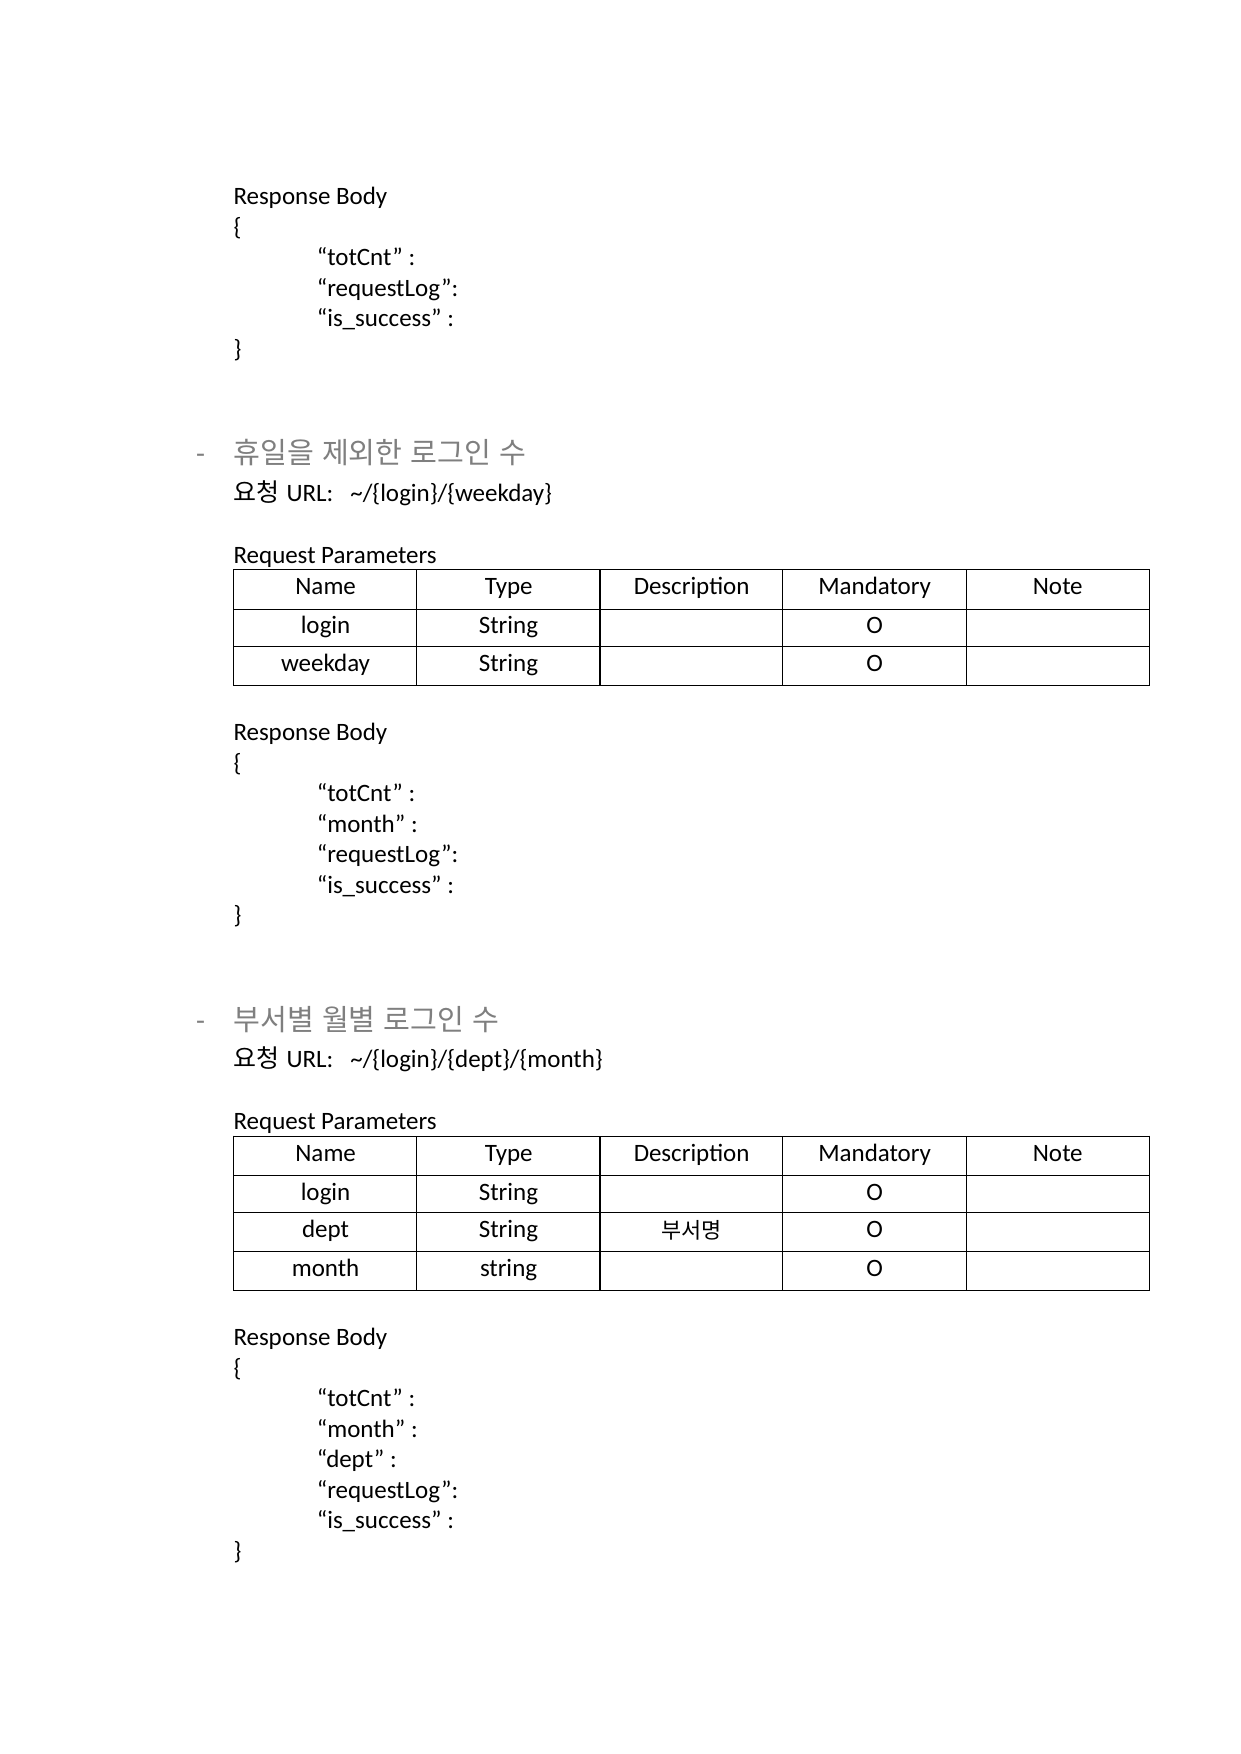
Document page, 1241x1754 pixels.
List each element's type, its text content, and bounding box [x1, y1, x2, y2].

list 휴일을 제외한 로그인 수 [196, 430, 1090, 472]
table_header Type [417, 1137, 599, 1175]
table_cell O [783, 610, 966, 646]
list “totCnt” : [233, 1383, 1090, 1413]
table_cell String [417, 1213, 599, 1251]
table_cell 부서명 [601, 1213, 782, 1251]
list Response Body [233, 1322, 1090, 1352]
list } [233, 1535, 1090, 1566]
table_cell [967, 1176, 1149, 1212]
list { [233, 1352, 1090, 1383]
list 부서별 월별 로그인 수 [196, 996, 1090, 1038]
list “month” : [233, 808, 1090, 838]
list “requestLog”: [233, 272, 1090, 303]
table_cell String [417, 1176, 599, 1212]
table_cell [601, 647, 782, 685]
list 요청 URL: ~/{login}/{dept}/{month} [233, 1038, 1090, 1074]
list “totCnt” : [233, 242, 1090, 272]
list Request Parameters [233, 1105, 1090, 1136]
list Request Parameters [233, 539, 1090, 569]
list } [233, 333, 1090, 364]
table_header Type [417, 570, 599, 608]
table_cell [601, 1176, 782, 1212]
table_cell [967, 1252, 1149, 1290]
table_cell [967, 1213, 1149, 1251]
table_cell login [234, 1176, 416, 1212]
list “is_success” : [233, 1505, 1090, 1535]
table_cell String [417, 610, 599, 646]
list “dept” : [233, 1444, 1090, 1474]
list “totCnt” : [233, 777, 1090, 808]
list { [233, 211, 1090, 242]
table_header Mandatory [783, 1137, 966, 1175]
list } [233, 899, 1090, 930]
list 요청 URL: ~/{login}/{weekday} [233, 472, 1090, 508]
table_cell dept [234, 1213, 416, 1251]
table_header Name [234, 1137, 416, 1175]
list “requestLog”: [233, 838, 1090, 869]
list Response Body [233, 181, 1090, 211]
table_cell O [783, 1176, 966, 1212]
list “requestLog”: [233, 1474, 1090, 1505]
table_header Description [601, 1137, 782, 1175]
table_cell O [783, 647, 966, 685]
table_header Note [967, 570, 1149, 608]
table_cell [967, 610, 1149, 646]
table_cell month [234, 1252, 416, 1290]
list “is_success” : [233, 869, 1090, 899]
table_header Note [967, 1137, 1149, 1175]
table_cell [967, 647, 1149, 685]
table_cell string [417, 1252, 599, 1290]
list “month” : [233, 1413, 1090, 1444]
list “is_success” : [233, 303, 1090, 333]
table_cell String [417, 647, 599, 685]
table_cell login [234, 610, 416, 646]
table_cell weekday [234, 647, 416, 685]
table_header Mandatory [783, 570, 966, 608]
table_header Name [234, 570, 416, 608]
table_cell [601, 610, 782, 646]
list { [233, 747, 1090, 777]
table_cell O [783, 1252, 966, 1290]
table_cell [601, 1252, 782, 1290]
table_header Description [601, 570, 782, 608]
list Response Body [233, 716, 1090, 747]
table_cell O [783, 1213, 966, 1251]
